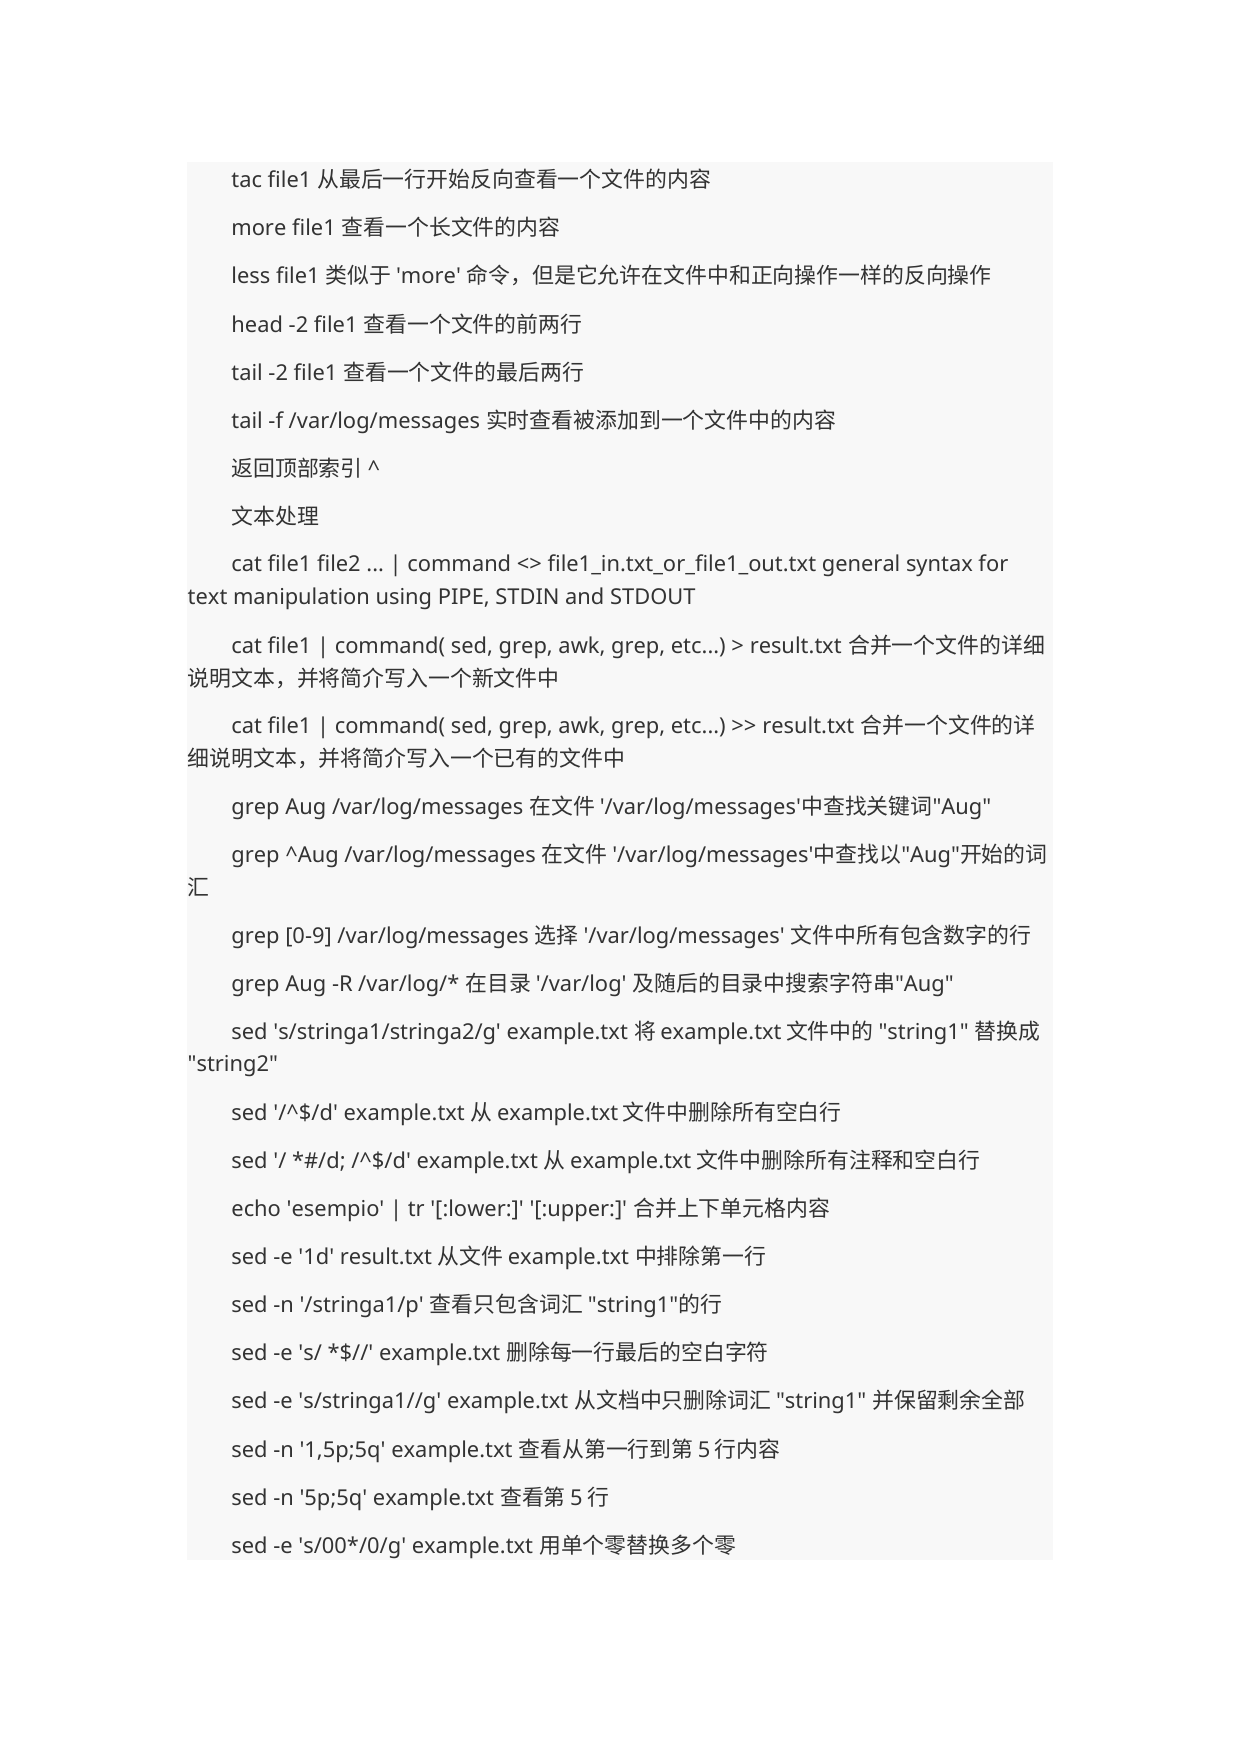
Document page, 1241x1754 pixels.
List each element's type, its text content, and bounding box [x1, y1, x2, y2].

text 返回顶部索引 ^ [187, 451, 1053, 483]
text grep ^Aug /var/log/messages 在文件 '/var/log/messages'中查找以"Aug"开始的词汇 [187, 837, 1053, 902]
text sed -n '5p;5q' example.txt 查看第5行 [187, 1479, 1053, 1512]
text tail -2 file1 查看一个文件的最后两行 [187, 354, 1053, 387]
text sed -e 's/stringa1//g' example.txt 从文档中只删除词汇 "string1" 并保留剩余全部 [187, 1383, 1053, 1416]
text sed -e 's/00*/0/g' example.txt 用单个零替换多个零 [187, 1528, 1053, 1560]
text grep Aug -R /var/log/* 在目录 '/var/log' 及随后的目录中搜索字符串"Aug" [187, 966, 1053, 998]
text sed -n '/stringa1/p' 查看只包含词汇 "string1"的行 [187, 1287, 1053, 1319]
text cat file1 | command( sed, grep, awk, grep, etc...) >> result.txt 合并一个文件的详细说明文本，并将简介写入一个已有的文件中 [187, 708, 1053, 773]
text sed -e '1d' result.txt 从文件example.txt 中排除第一行 [187, 1239, 1053, 1271]
text less file1 类似于 'more' 命令，但是它允许在文件中和正向操作一样的反向操作 [187, 258, 1053, 291]
text head -2 file1 查看一个文件的前两行 [187, 306, 1053, 339]
text cat file1 file2 ... | command <> file1_in.txt_or_file1_out.txt general syntax for text manipulation using PIPE, STDIN and STDOUT [187, 547, 1053, 612]
text tail -f /var/log/messages 实时查看被添加到一个文件中的内容 [187, 403, 1053, 435]
text sed -n '1,5p;5q' example.txt 查看从第一行到第5行内容 [187, 1431, 1053, 1464]
text more file1 查看一个长文件的内容 [187, 210, 1053, 243]
text sed '/^$/d' example.txt 从example.txt文件中删除所有空白行 [187, 1094, 1053, 1127]
text grep Aug /var/log/messages 在文件 '/var/log/messages'中查找关键词"Aug" [187, 789, 1053, 821]
text grep [0-9] /var/log/messages 选择 '/var/log/messages' 文件中所有包含数字的行 [187, 918, 1053, 950]
text sed '/ *#/d; /^$/d' example.txt 从example.txt文件中删除所有注释和空白行 [187, 1143, 1053, 1175]
text cat file1 | command( sed, grep, awk, grep, etc...) > result.txt 合并一个文件的详细说明文本，并将简介写入一个新文件中 [187, 628, 1053, 693]
text sed -e 's/ *$//' example.txt 删除每一行最后的空白字符 [187, 1335, 1053, 1368]
text 文本处理 [187, 499, 1053, 531]
text sed 's/stringa1/stringa2/g' example.txt 将example.txt文件中的 "string1" 替换成 "string2" [187, 1014, 1053, 1079]
text echo 'esempio' | tr '[:lower:]' '[:upper:]' 合并上下单元格内容 [187, 1191, 1053, 1223]
text tac file1 从最后一行开始反向查看一个文件的内容 [187, 162, 1053, 194]
